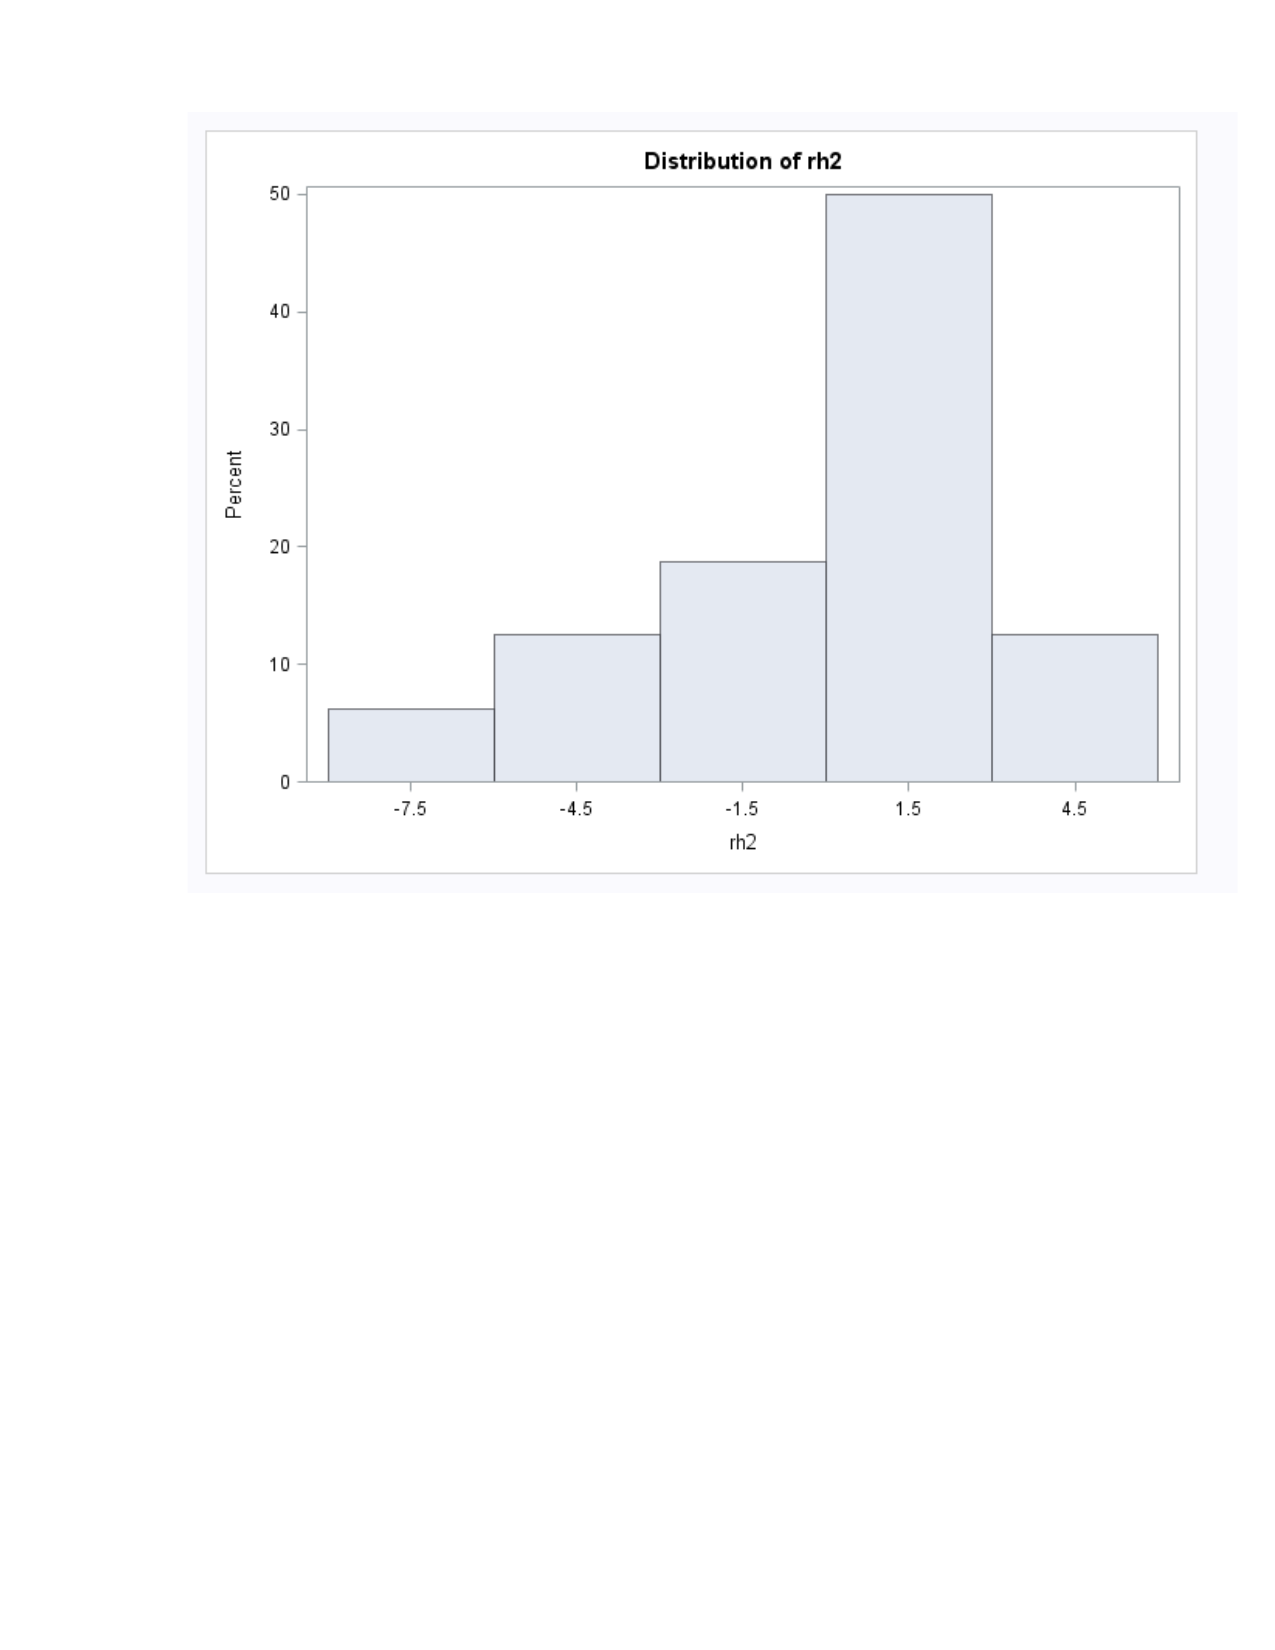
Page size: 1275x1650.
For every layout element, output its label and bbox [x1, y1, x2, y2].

picture [187, 112, 1238, 893]
